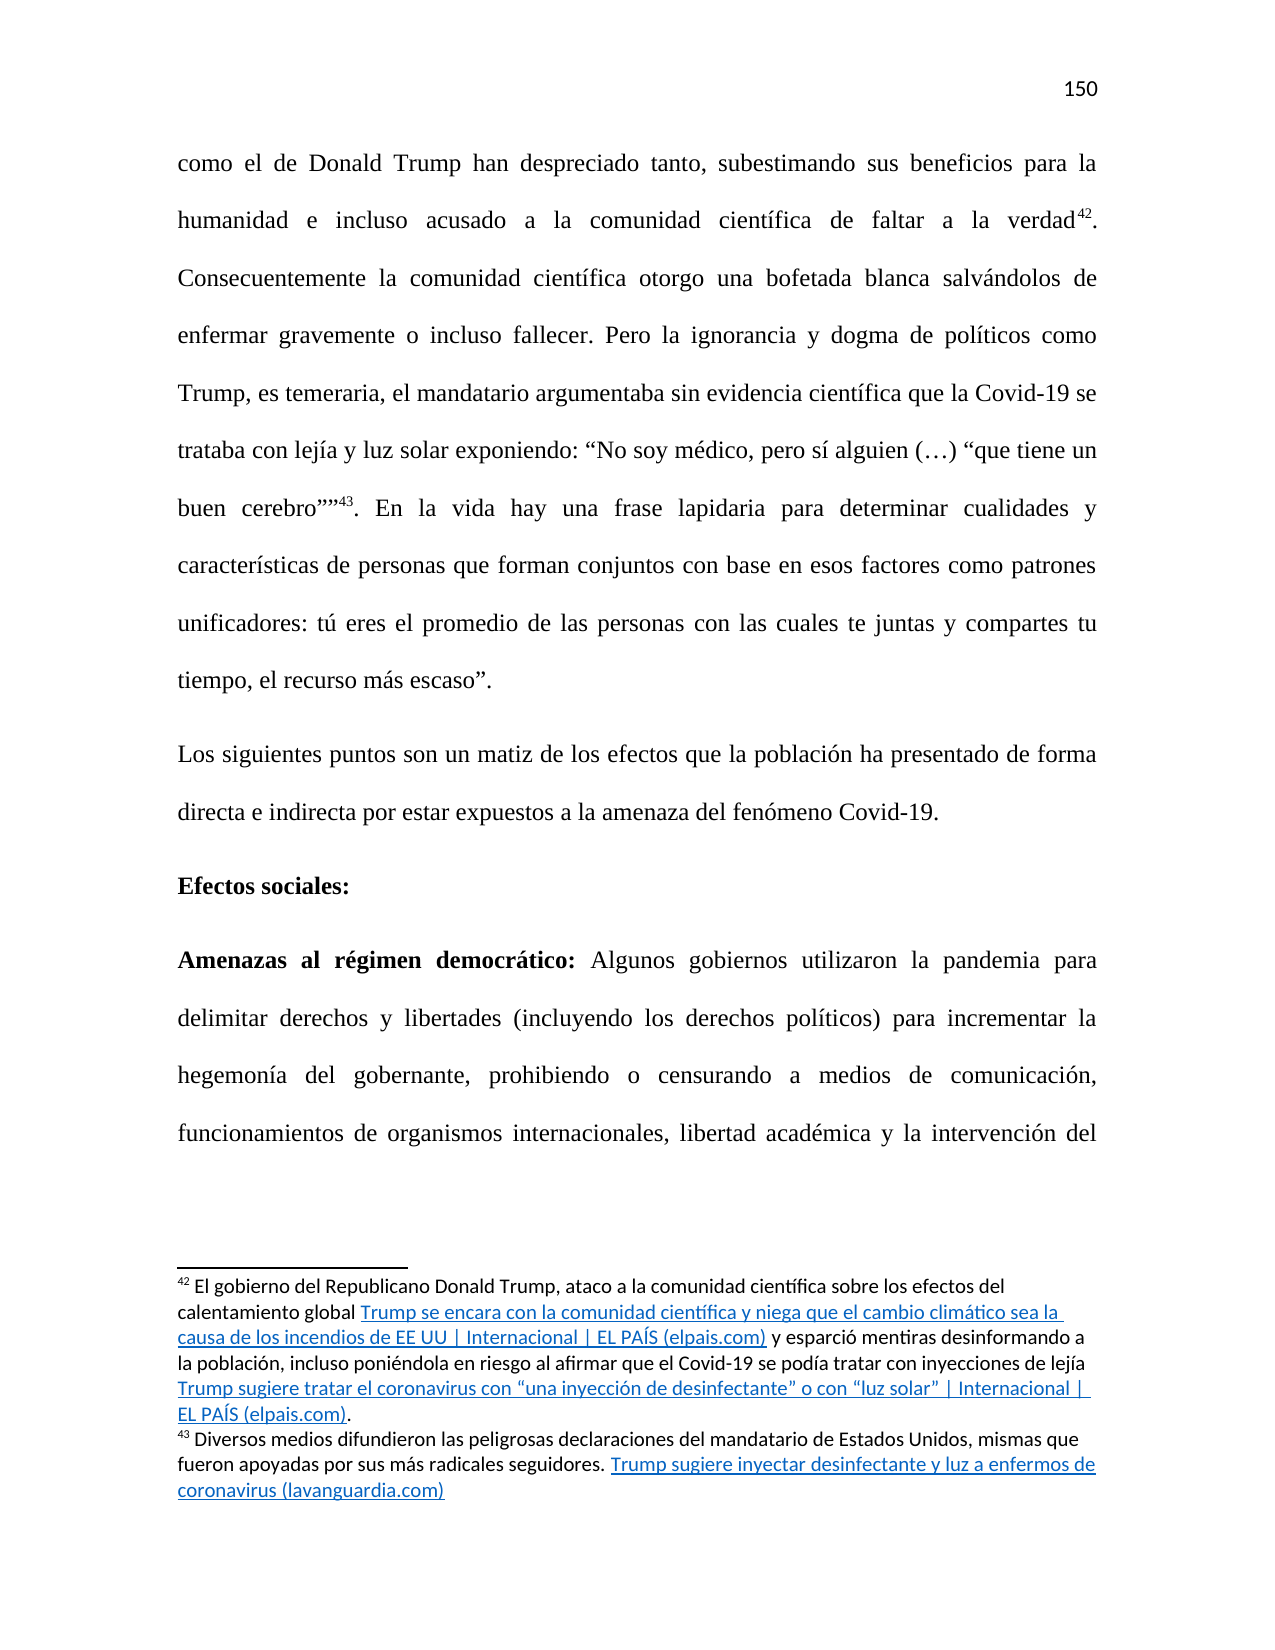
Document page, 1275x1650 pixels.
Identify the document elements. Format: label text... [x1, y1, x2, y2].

text Los siguientes puntos son un matiz de los efectos que la población ha presentado de forma directa e indirecta por estar expuestos a la amenaza del fenómeno Covid-19. [177, 739, 1098, 826]
text Efectos sociales: [177, 871, 1098, 900]
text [177, 148, 1098, 694]
text Amenazas al régimen democrático: Algunos gobiernos utilizaron la pandemia para delimitar derechos y libertades (incluyendo los derechos políticos) para incrementar la hegemonía del gobernante, prohibiendo o censurando a medios de comunicación, funcionamientos de organismos internacionales, libertad académica y la intervención del gobierno en las elecciones como es el caso de El Salvador con el gobierno de Bukele que quiere su relección a pesar de que la Constitución del país Centroamericano lo prohíbe. [177, 945, 1098, 1146]
